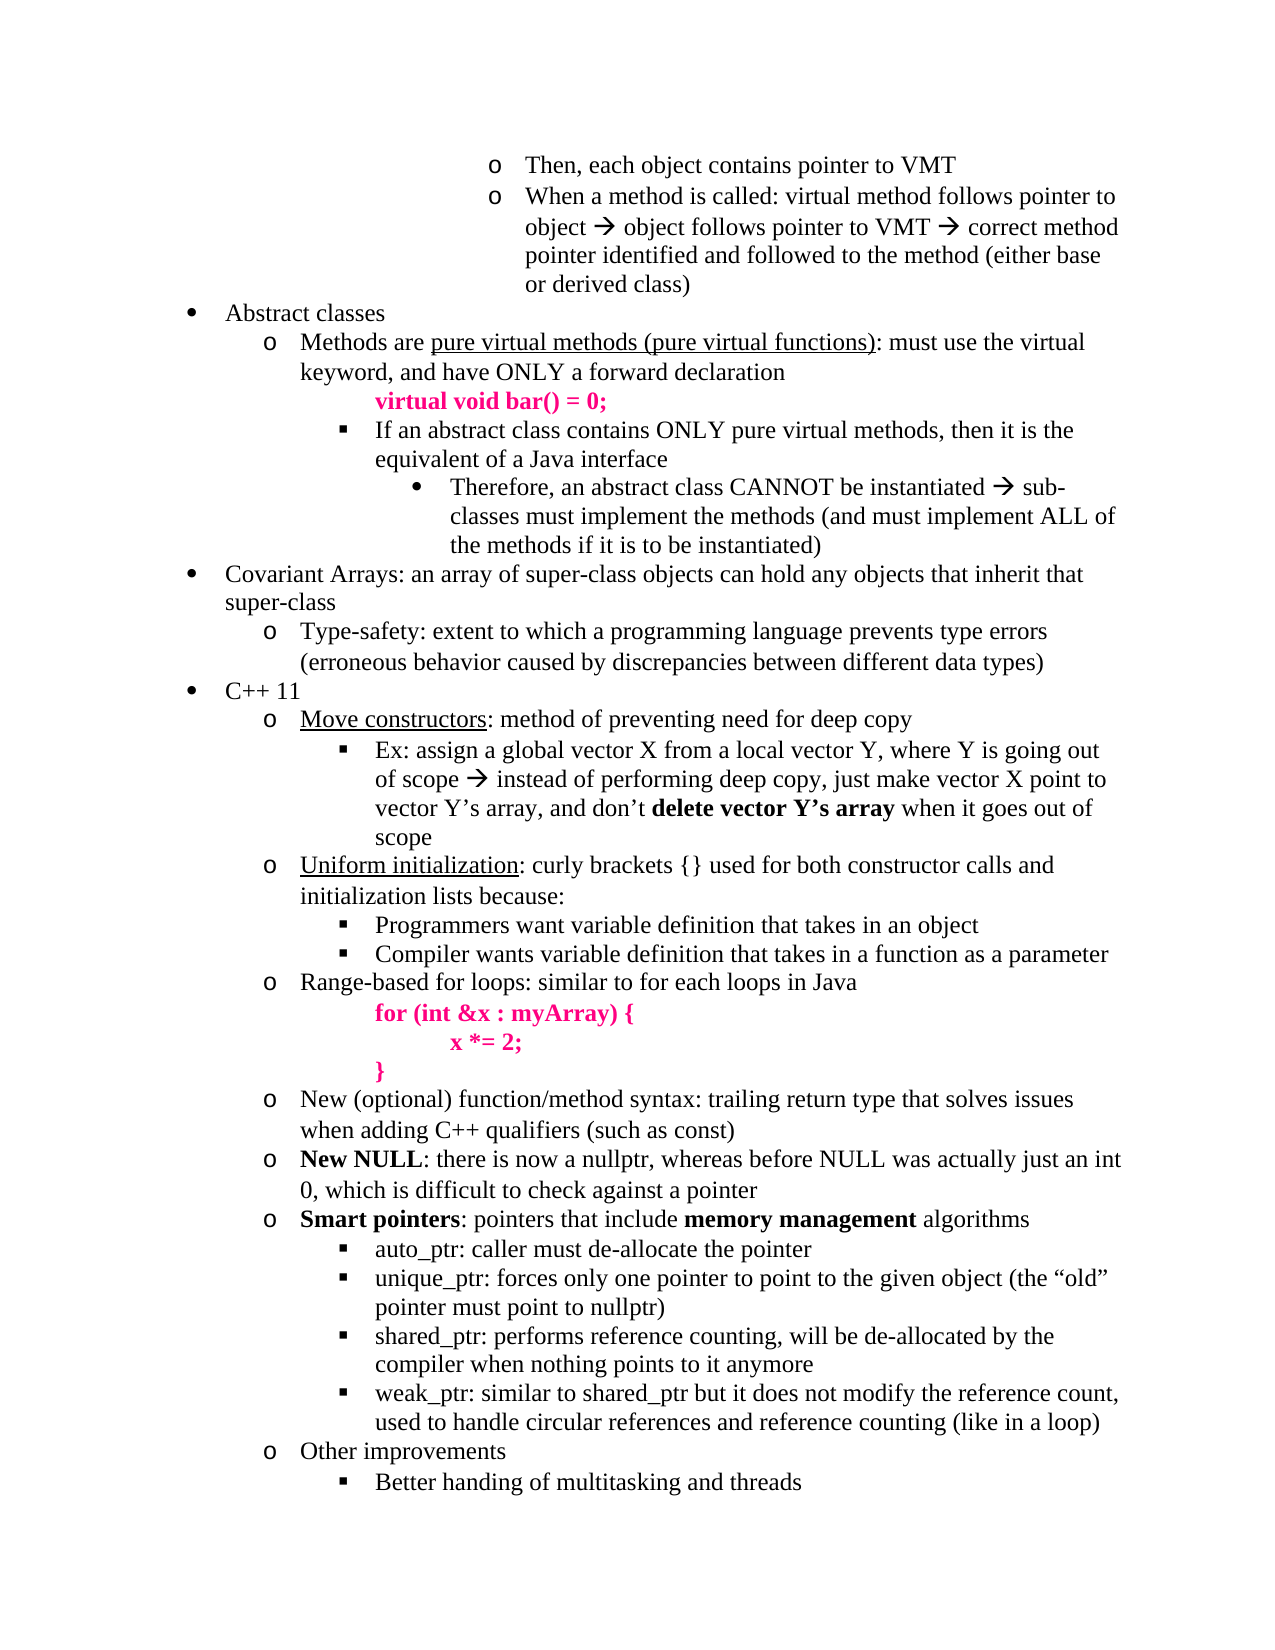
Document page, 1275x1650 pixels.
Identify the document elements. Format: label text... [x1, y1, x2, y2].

list When a method is called: virtual method follows pointer to object object follows pointer to VMT correct method pointer identified and followed to the method (either base or derived class) [487, 181, 1125, 298]
list Abstract classes [187, 298, 1125, 327]
list x *= 2; [450, 1027, 1125, 1056]
list Methods are pure virtual methods (pure virtual functions): must use the virtual keyword, and have ONLY a forward declaration [262, 327, 1125, 386]
list weak_ptr: similar to shared_ptr but it does not modify the reference count, used to handle circular references and reference counting (like in a loop) [337, 1378, 1125, 1436]
list Other improvements [262, 1436, 1125, 1467]
list virtual void bar() = 0; [375, 386, 1125, 415]
list for (int &x : myArray) { [375, 998, 1125, 1027]
list Better handing of multitasking and threads [337, 1467, 1125, 1495]
list Uniform initialization: curly brackets {} used for both constructor calls and initialization lists because: [262, 850, 1125, 910]
list Programmers want variable definition that takes in an object [337, 910, 1125, 939]
list Ex: assign a global vector X from a local vector Y, where Y is going out of scope instead of performing deep copy, just make vector X point to vector Y’s array, and don’t delete vector Y’s array when it goes out of scope [337, 735, 1125, 850]
list unique_ptr: forces only one pointer to point to the given object (the “old” pointer must point to nullptr) [337, 1263, 1125, 1321]
list Therefore, an abstract class CANNOT be instantiated sub-classes must implement the methods (and must implement ALL of the methods if it is to be instantiated) [412, 472, 1125, 559]
list shared_ptr: performs reference counting, will be de-allocated by the compiler when nothing points to it anymore [337, 1321, 1125, 1378]
list } [375, 1056, 1125, 1084]
list C++ 11 [187, 676, 1125, 704]
list Covariant Arrays: an array of super-class objects can hold any objects that inherit that super-class [187, 559, 1125, 616]
list If an abstract class contains ONLY pure virtual methods, then it is the equivalent of a Java interface [337, 415, 1125, 472]
list Range-based for loops: similar to for each loops in Java [262, 967, 1125, 998]
list New (optional) function/method syntax: trailing return type that solves issues when adding C++ qualifiers (such as const) [262, 1084, 1125, 1144]
list New NULL: there is now a nullptr, whereas before NULL was actually just an int 0, which is difficult to check against a pointer [262, 1144, 1125, 1204]
list Type-safety: extent to which a programming language prevents type errors (erroneous behavior caused by discrepancies between different data types) [262, 616, 1125, 676]
list auto_ptr: caller must de-allocate the pointer [337, 1234, 1125, 1263]
list Smart pointers: pointers that include memory management algorithms [262, 1204, 1125, 1234]
list Compiler wants variable definition that takes in a function as a parameter [337, 939, 1125, 967]
list Move constructors: method of preventing need for deep copy [262, 704, 1125, 735]
list Then, each object contains pointer to VMT [487, 150, 1125, 181]
